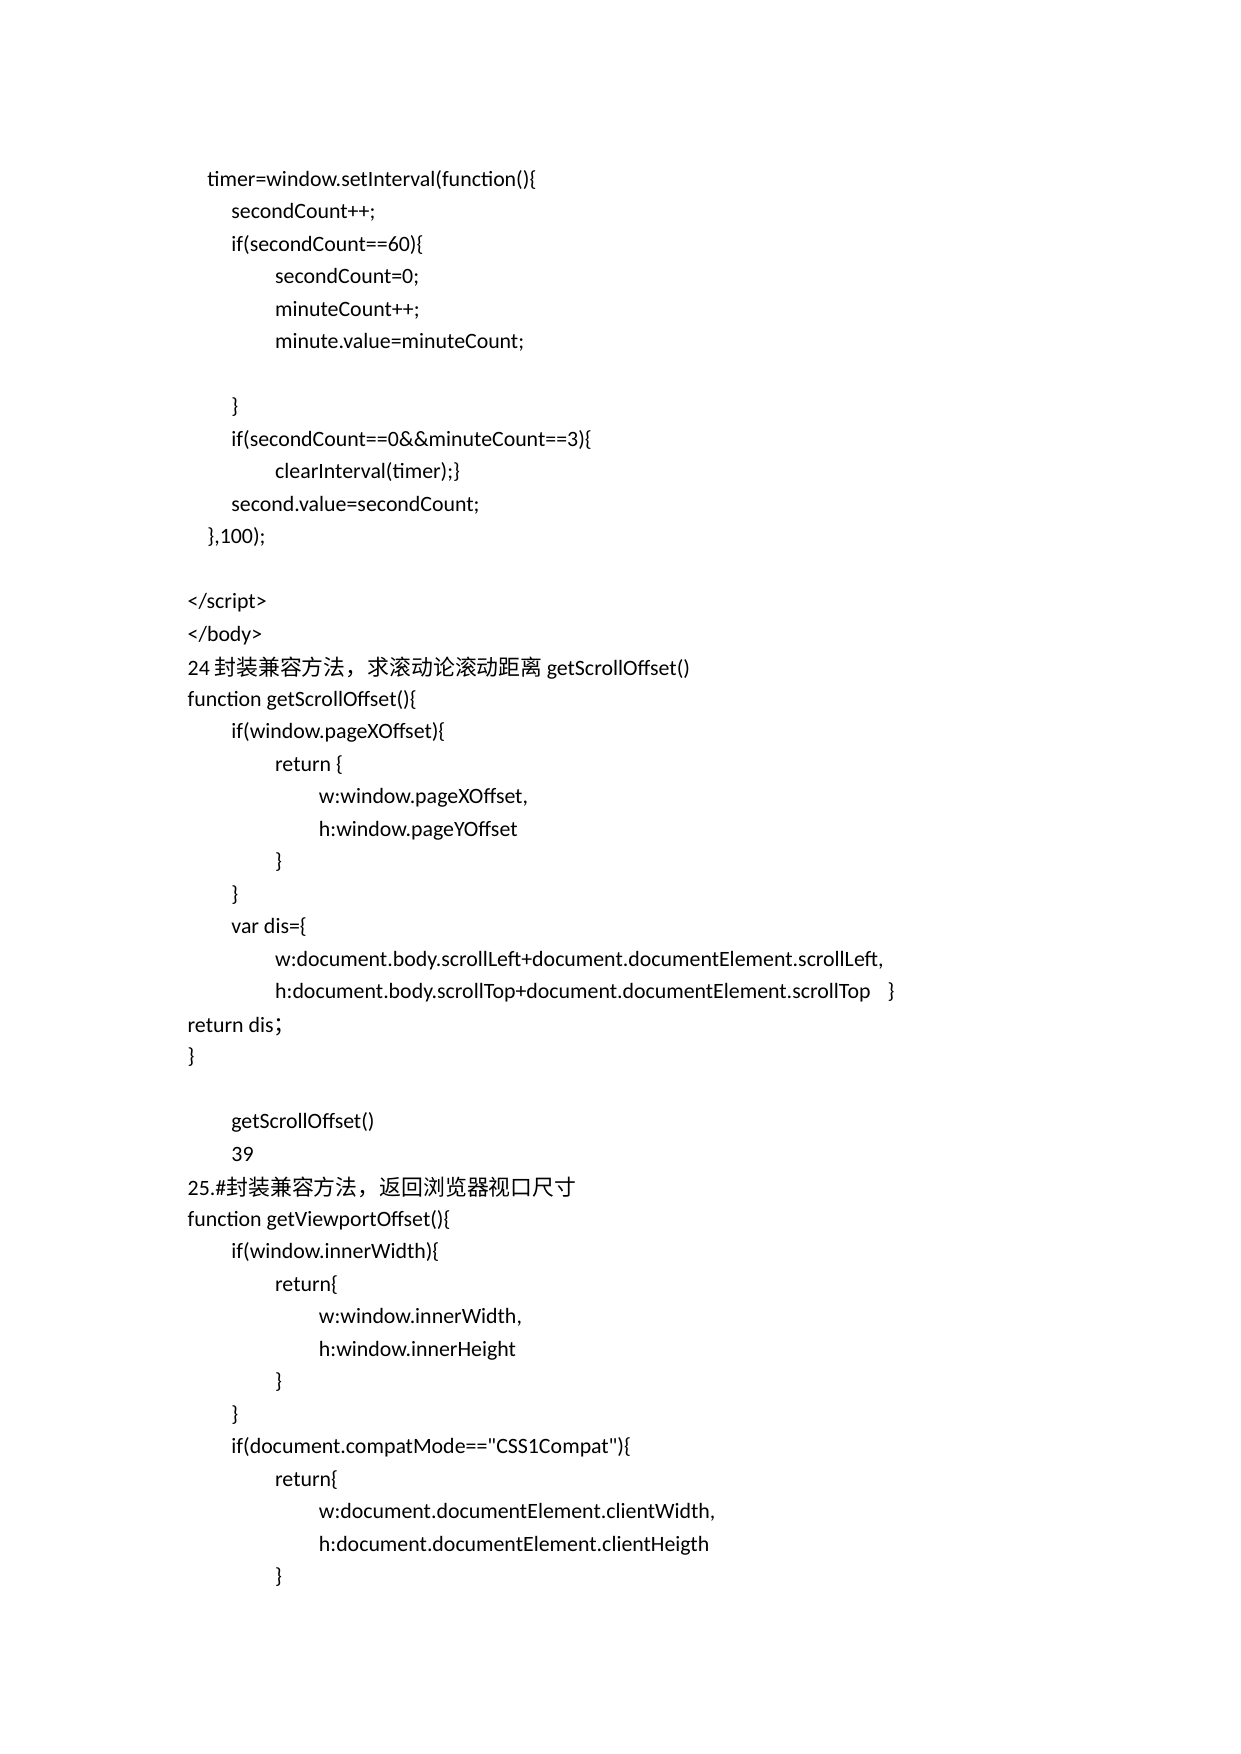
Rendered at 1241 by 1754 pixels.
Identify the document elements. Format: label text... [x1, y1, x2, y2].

list if(window.pageXOffset){ [187, 714, 1053, 747]
list secondCount++; [187, 194, 1053, 227]
list return dis； [187, 1007, 1053, 1039]
list </script> [187, 584, 1053, 617]
list },100); [187, 519, 1053, 552]
list } [187, 1039, 1053, 1072]
list h:window.innerHeight [187, 1332, 1053, 1364]
list h:window.pageYOffset [187, 812, 1053, 844]
list w:window.pageXOffset, [187, 779, 1053, 812]
list h:document.body.scrollTop+document.documentElement.scrollTop } [187, 974, 1053, 1007]
list if(secondCount==60){ [187, 227, 1053, 259]
list return { [187, 747, 1053, 779]
list if(secondCount==0&&minuteCount==3){ [187, 422, 1053, 454]
list minute.value=minuteCount; [187, 324, 1053, 357]
list return{ [187, 1267, 1053, 1299]
list 39 [187, 1137, 1053, 1169]
list getScrollOffset() [187, 1104, 1053, 1137]
list function getScrollOffset(){ [187, 682, 1053, 714]
list secondCount=0; [187, 259, 1053, 292]
list } [187, 844, 1053, 877]
list function getViewportOffset(){ [187, 1202, 1053, 1234]
list second.value=secondCount; [187, 487, 1053, 519]
list w:window.innerWidth, [187, 1299, 1053, 1332]
list if(window.innerWidth){ [187, 1234, 1053, 1267]
list return{ [187, 1462, 1053, 1494]
list } [187, 877, 1053, 909]
list h:document.documentElement.clientHeigth [187, 1527, 1053, 1559]
list w:document.body.scrollLeft+document.documentElement.scrollLeft, [187, 942, 1053, 974]
list minuteCount++; [187, 292, 1053, 324]
list } [187, 389, 1053, 422]
list clearInterval(timer);} [187, 454, 1053, 487]
list if(document.compatMode=="CSS1Compat"){ [187, 1429, 1053, 1462]
list } [187, 1397, 1053, 1429]
list } [187, 1559, 1053, 1592]
list </body> [187, 617, 1053, 649]
list } [187, 1364, 1053, 1397]
list timer=window.setInterval(function(){ [187, 162, 1053, 194]
list w:document.documentElement.clientWidth, [187, 1494, 1053, 1527]
list var dis={ [187, 909, 1053, 942]
list 24封装兼容方法，求滚动论滚动距离getScrollOffset() [187, 649, 1053, 682]
list 25.#封装兼容方法，返回浏览器视口尺寸 [187, 1169, 1053, 1202]
